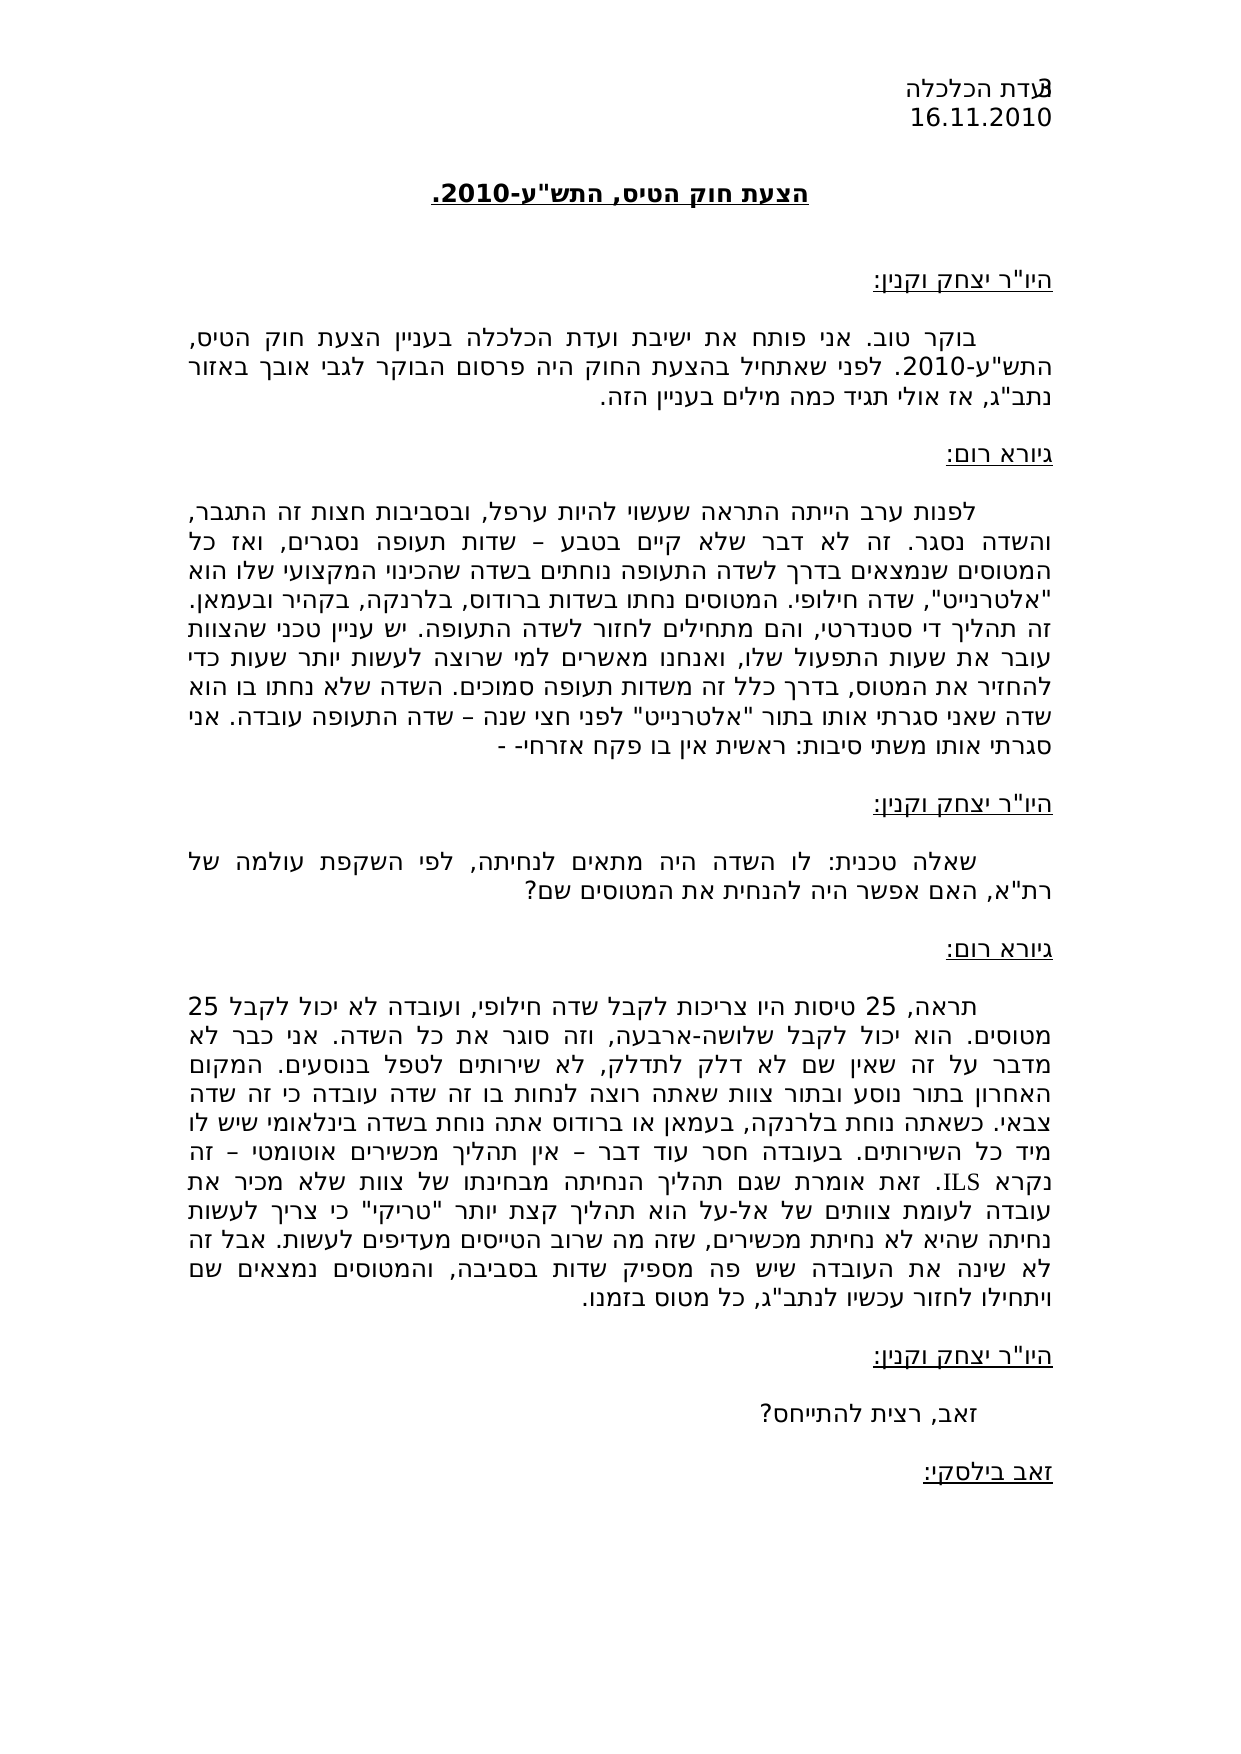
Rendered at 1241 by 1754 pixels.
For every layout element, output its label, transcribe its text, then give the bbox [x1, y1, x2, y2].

text היו"ר יצחק וקנין: [187, 1341, 1053, 1371]
text הצעת חוק הטיס, התש"ע-2010. [187, 179, 1053, 208]
text גיורא רום: [187, 439, 1053, 469]
text תראה, 25 טיסות היו צריכות לקבל שדה חילופי, ועובדה לא יכול לקבל 25 מטוסים. הוא יכול לקבל שלושה-ארבעה, וזה סוגר את כל השדה. אני כבר לא מדבר על זה שאין שם לא דלק לתדלק, לא שירותים לטפל בנוסעים. המקום האחרון בתור נוסע ובתור צוות שאתה רוצה לנחות בו זה שדה עובדה כי זה שדה צבאי. כשאתה נוחת בלרנקה, בעמאן או ברודוס אתה נוחת בשדה בינלאומי שיש לו מיד כל השירותים. בעובדה חסר עוד דבר – אין תהליך מכשירים אוטומטי – זה נקרא ILS. זאת אומרת שגם תהליך הנחיתה מבחינתו של צוות שלא מכיר את עובדה לעומת צוותים של אל-על הוא תהליך קצת יותר "טריקי" כי צריך לעשות נחיתה שהיא לא נחיתת מכשירים, שזה מה שרוב הטייסים מעדיפים לעשות. אבל זה לא שינה את העובדה שיש פה מספיק שדות בסביבה, והמטוסים נמצאים שם ויתחילו לחזור עכשיו לנתב"ג, כל מטוס בזמנו. [187, 992, 1053, 1313]
text זאב, רצית להתייחס? [187, 1399, 1053, 1428]
text גיורא רום: [187, 934, 1053, 963]
text שאלה טכנית: לו השדה היה מתאים לנחיתה, לפי השקפת עולמה של רת"א, האם אפשר היה להנחית את המטוסים שם? [187, 847, 1053, 905]
text לפנות ערב הייתה התראה שעשוי להיות ערפל, ובסביבות חצות זה התגבר, והשדה נסגר. זה לא דבר שלא קיים בטבע – שדות תעופה נסגרים, ואז כל המטוסים שנמצאים בדרך לשדה התעופה נוחתים בשדה שהכינוי המקצועי שלו הוא "אלטרנייט", שדה חילופי. המטוסים נחתו בשדות ברודוס, בלרנקה, בקהיר ובעמאן. זה תהליך די סטנדרטי, והם מתחילים לחזור לשדה התעופה. יש עניין טכני שהצוות עובר את שעות התפעול שלו, ואנחנו מאשרים למי שרוצה לעשות יותר שעות כדי להחזיר את המטוס, בדרך כלל זה משדות תעופה סמוכים. השדה שלא נחתו בו הוא שדה שאני סגרתי אותו בתור "אלטרנייט" לפני חצי שנה – שדה התעופה עובדה. אני סגרתי אותו משתי סיבות: ראשית אין בו פקח אזרחי- - [187, 497, 1053, 760]
text זאב בילסקי: [187, 1457, 1053, 1486]
text היו"ר יצחק וקנין: [187, 789, 1053, 818]
text בוקר טוב. אני פותח את ישיבת ועדת הכלכלה בעניין הצעת חוק הטיס, התש"ע-2010. לפני שאתחיל בהצעת החוק היה פרסום הבוקר לגבי אובך באזור נתב"ג, אז אולי תגיד כמה מילים בעניין הזה. [187, 323, 1053, 411]
text היו"ר יצחק וקנין: [187, 265, 1053, 294]
